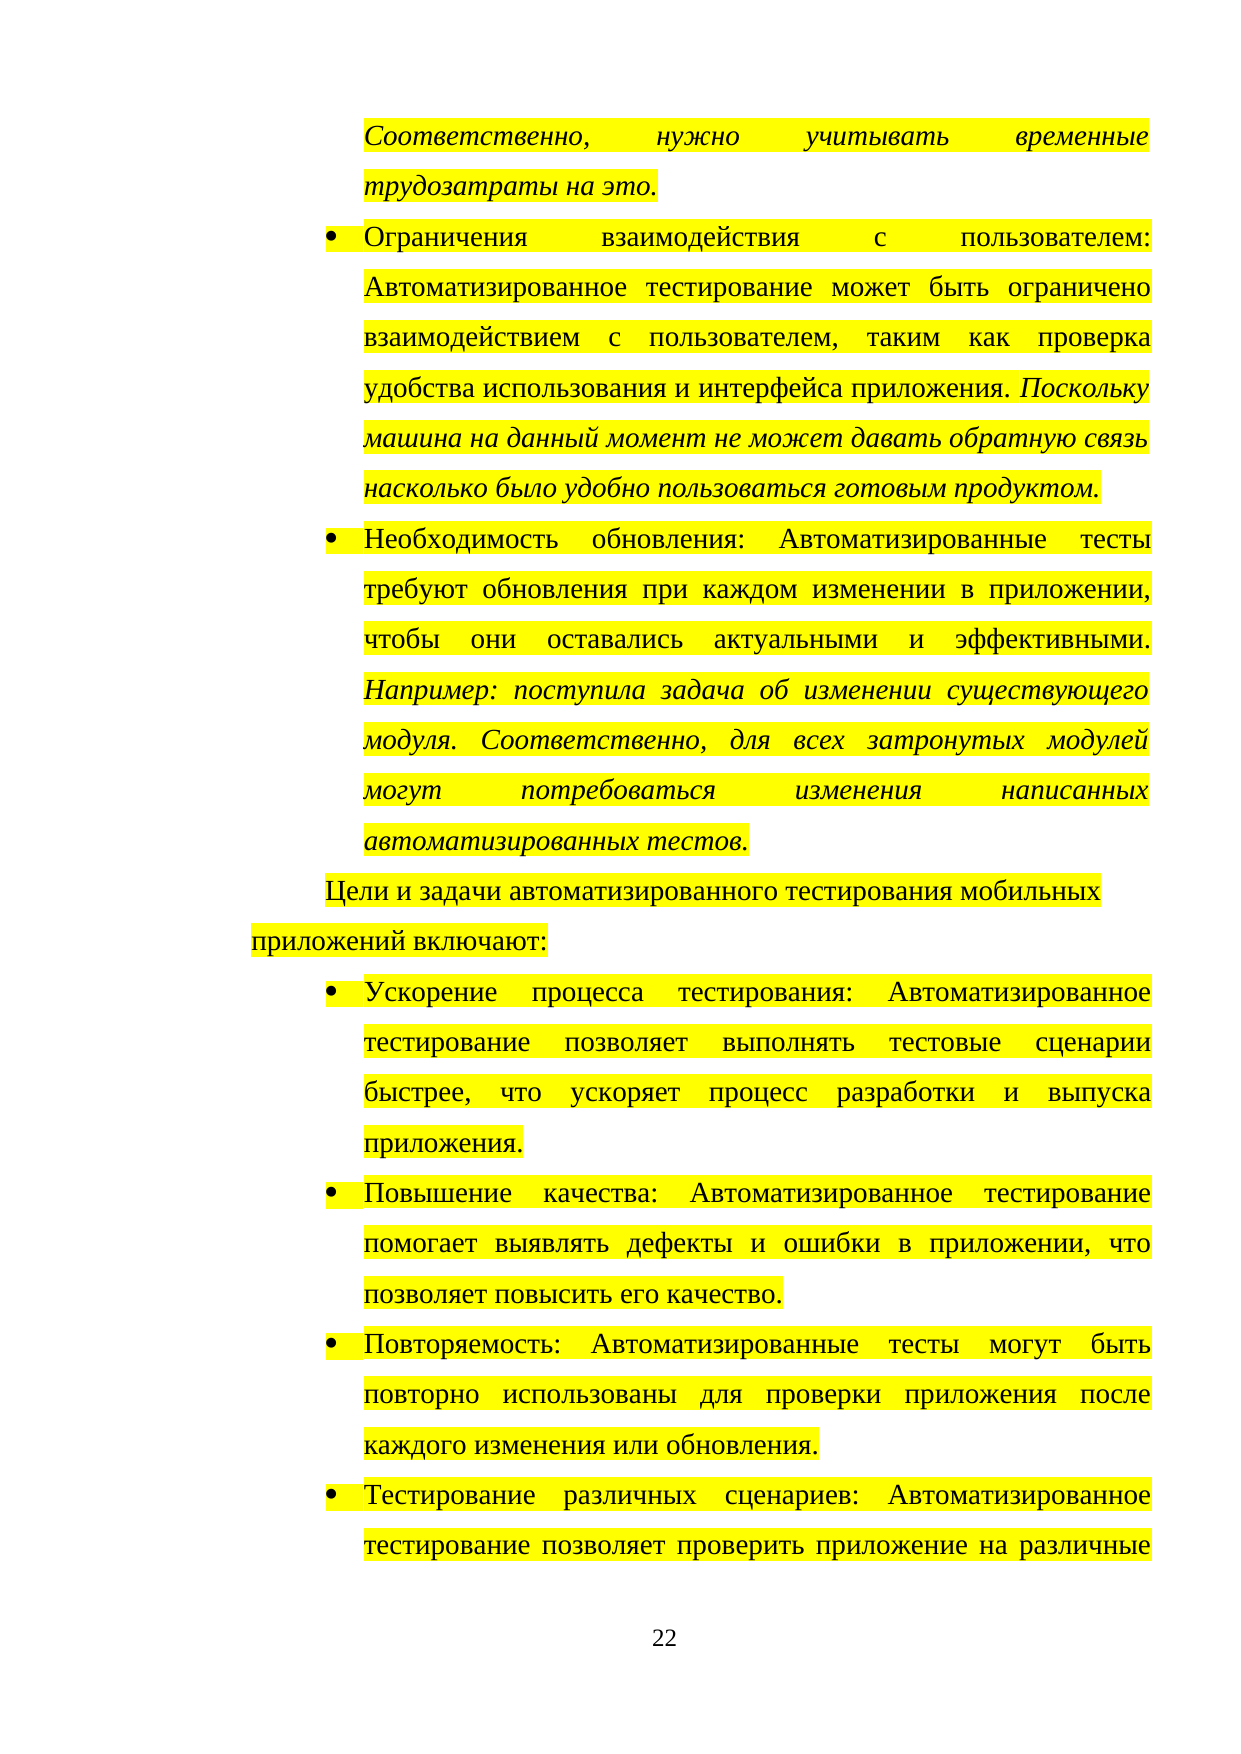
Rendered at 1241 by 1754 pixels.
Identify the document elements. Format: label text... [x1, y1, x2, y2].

list Повышение качества: Автоматизированное тестирование помогает выявлять дефекты и ошибки в приложении, что позволяет повысить его качество. [326, 1175, 1152, 1309]
list Необходимость обновления: Автоматизированные тесты требуют обновления при каждом изменении в приложении, чтобы они оставались актуальными и эффективными. Например: поступила задача об изменении существующего модуля. Соответственно, для всех затронутых модулей могут потребоваться изменения написанных автоматизированных тестов. [326, 521, 1152, 856]
list Ограничения взаимодействия с пользователем: Автоматизированное тестирование может быть ограничено взаимодействием с пользователем, таким как проверка удобства использования и интерфейса приложения. Поскольку машина на данный момент не может давать обратную связь насколько было удобно пользоваться готовым продуктом. [326, 219, 1152, 504]
list Ускорение процесса тестирования: Автоматизированное тестирование позволяет выполнять тестовые сценарии быстрее, что ускоряет процесс разработки и выпуска приложения. [326, 974, 1152, 1158]
list Повторяемость: Автоматизированные тесты могут быть повторно использованы для проверки приложения после каждого изменения или обновления. [326, 1326, 1152, 1460]
list Цели и задачи автоматизированного тестирования мобильных приложений включают: [251, 873, 1152, 957]
